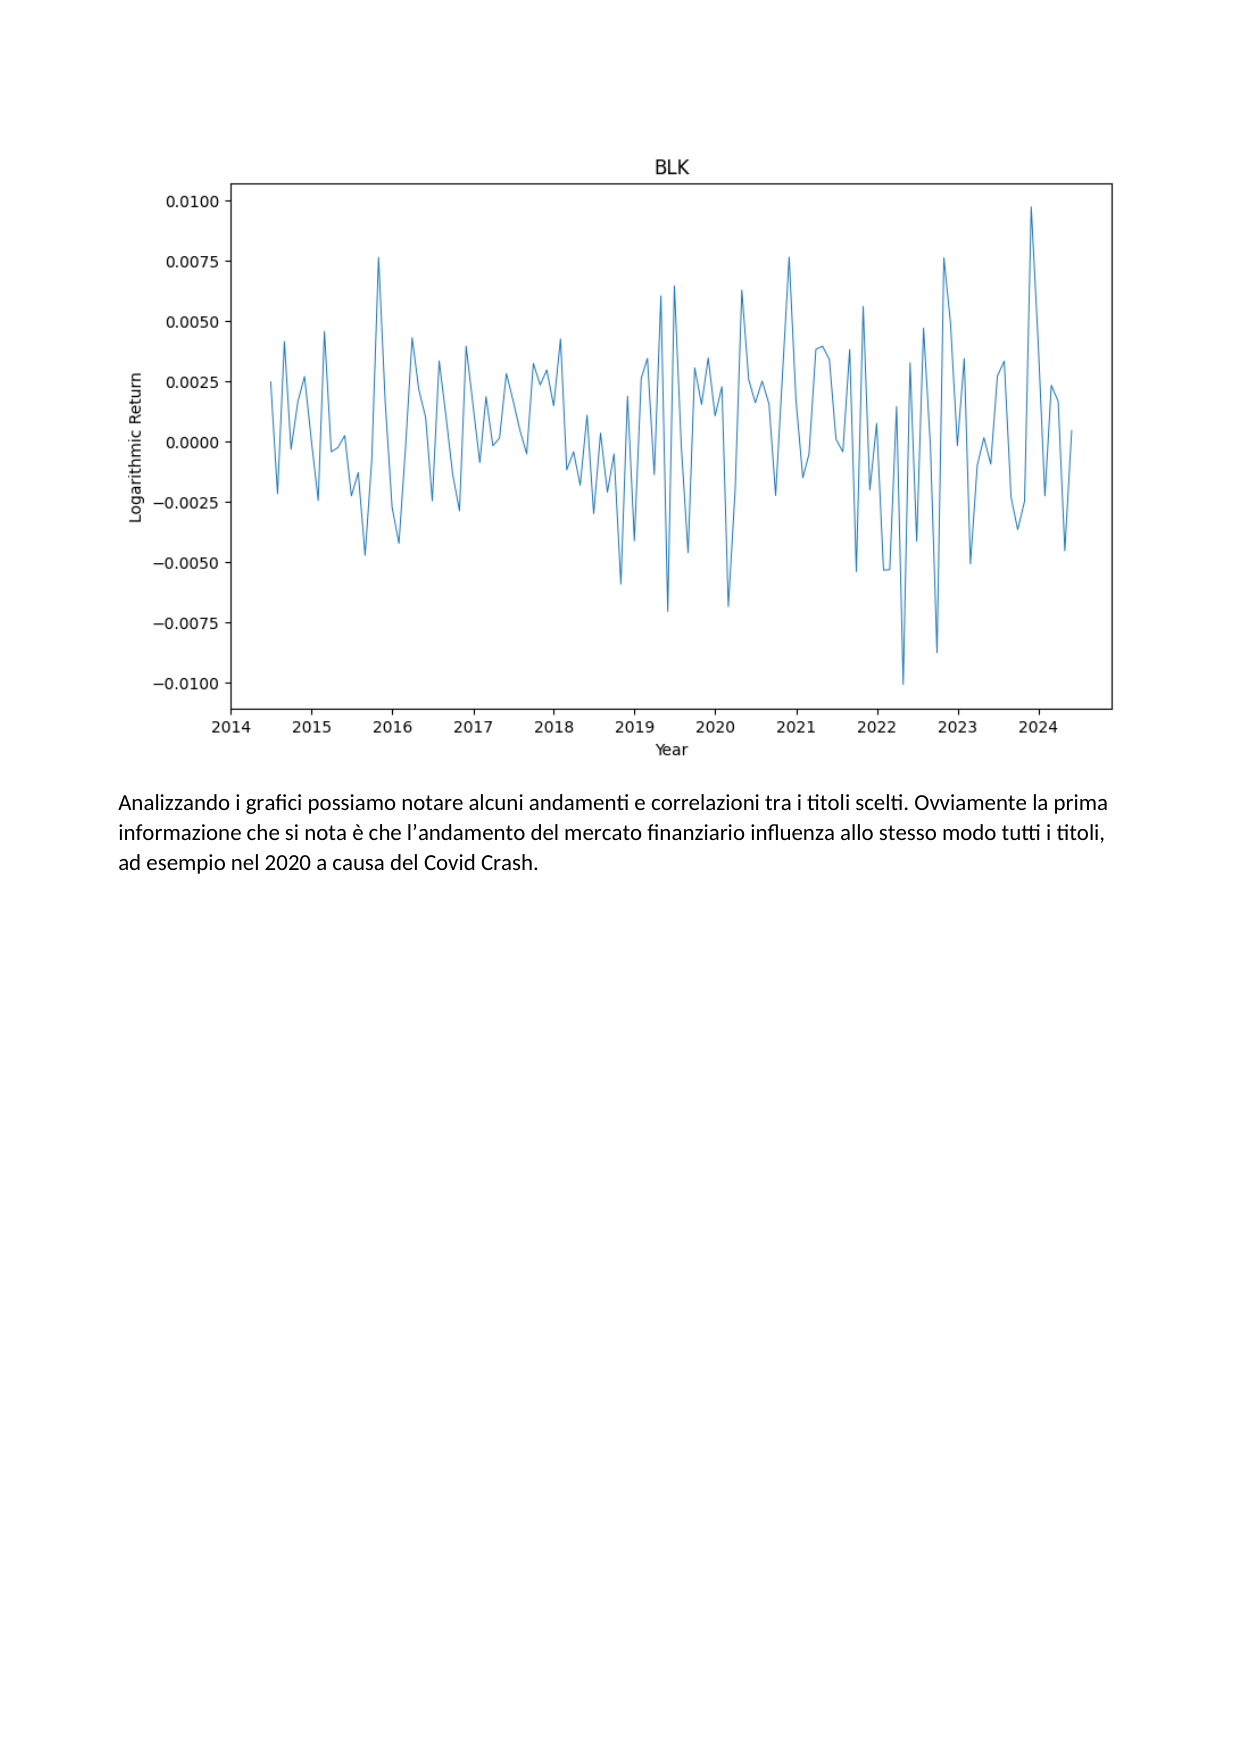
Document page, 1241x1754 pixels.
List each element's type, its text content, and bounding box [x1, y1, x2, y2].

picture [118, 147, 1123, 769]
text Analizzando i grafici possiamo notare alcuni andamenti e correlazioni tra i titoli scelti. Ovviamente la prima informazione che si nota è che l’andamento del mercato finanziario influenza allo stesso modo tutti i titoli, ad esempio nel 2020 a causa del Covid Crash. [118, 788, 1122, 876]
